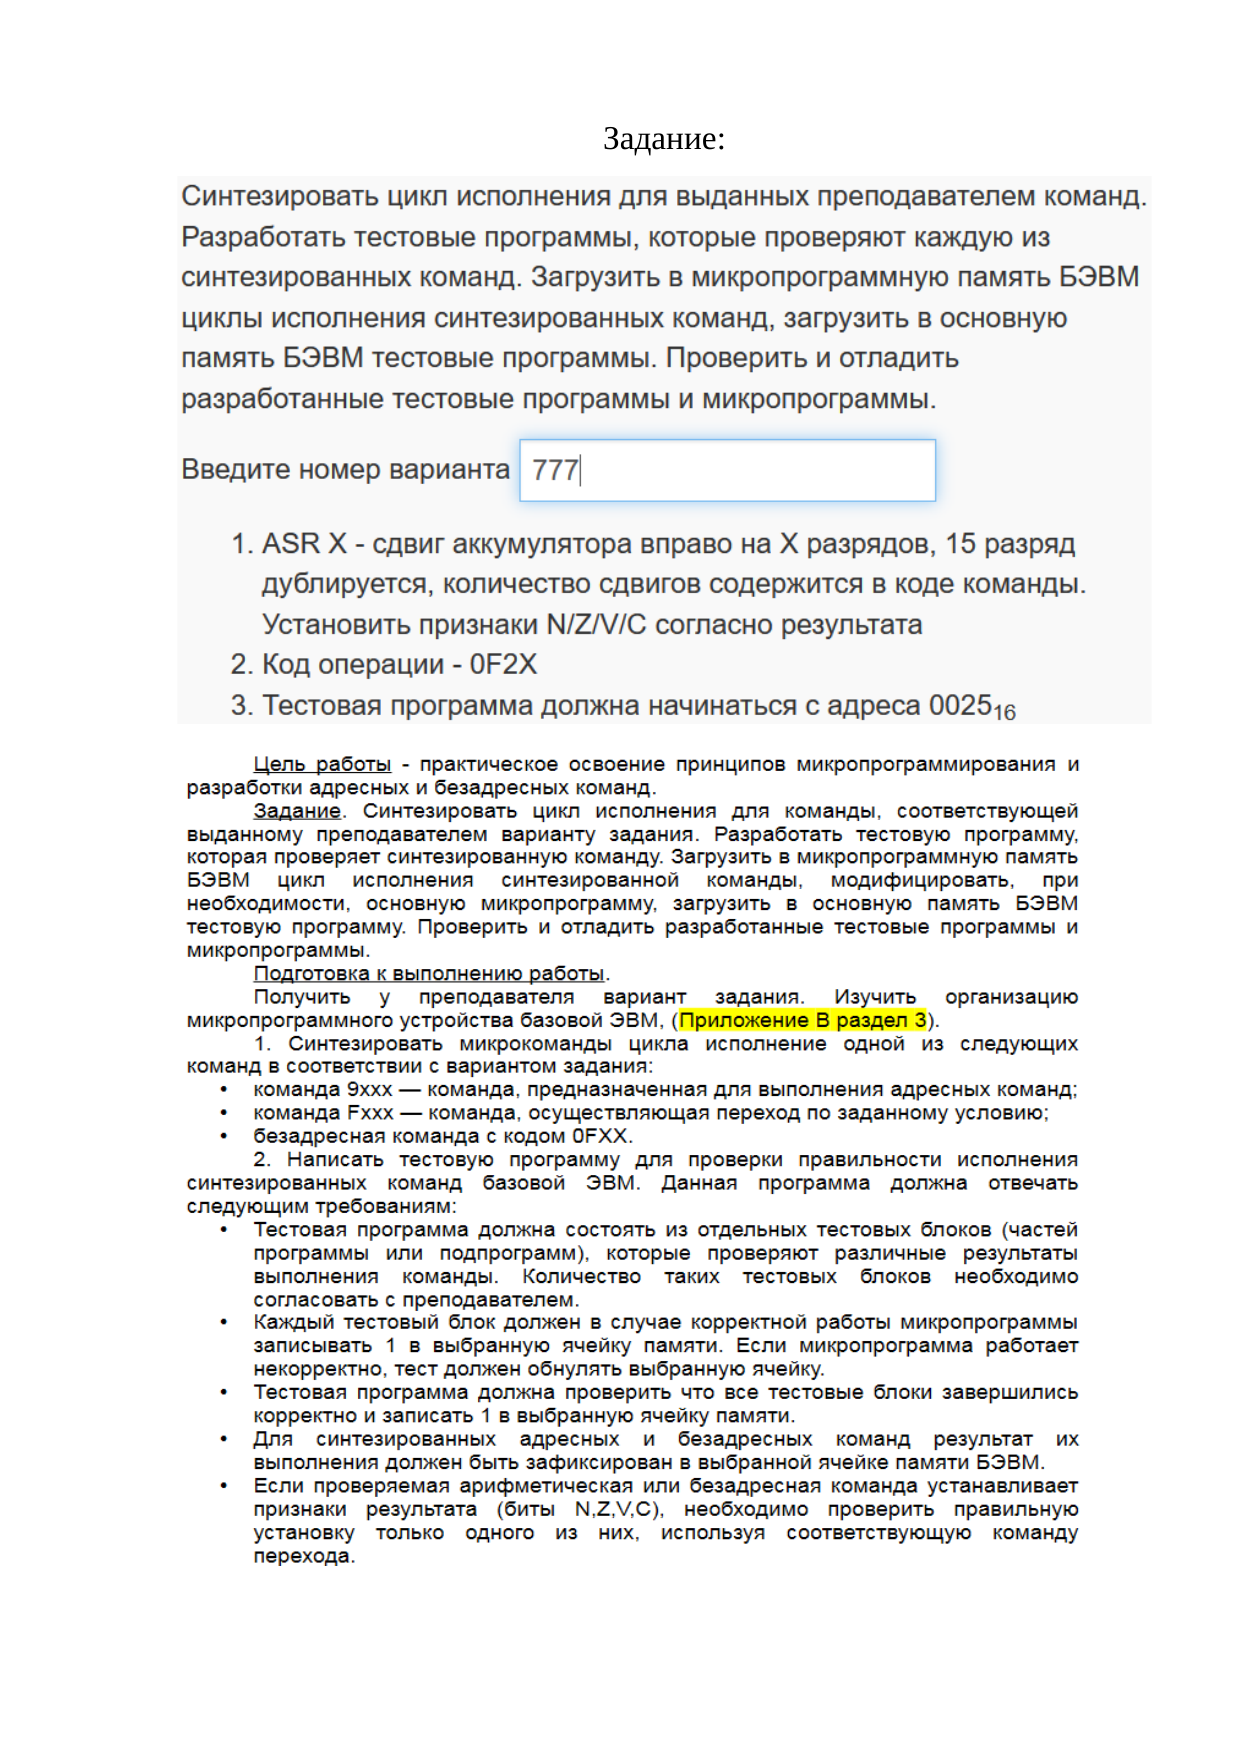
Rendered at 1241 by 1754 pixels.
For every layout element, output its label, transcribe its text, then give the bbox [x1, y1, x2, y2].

picture [177, 176, 1152, 724]
picture [177, 742, 1098, 1566]
text Задание: [177, 118, 1152, 156]
